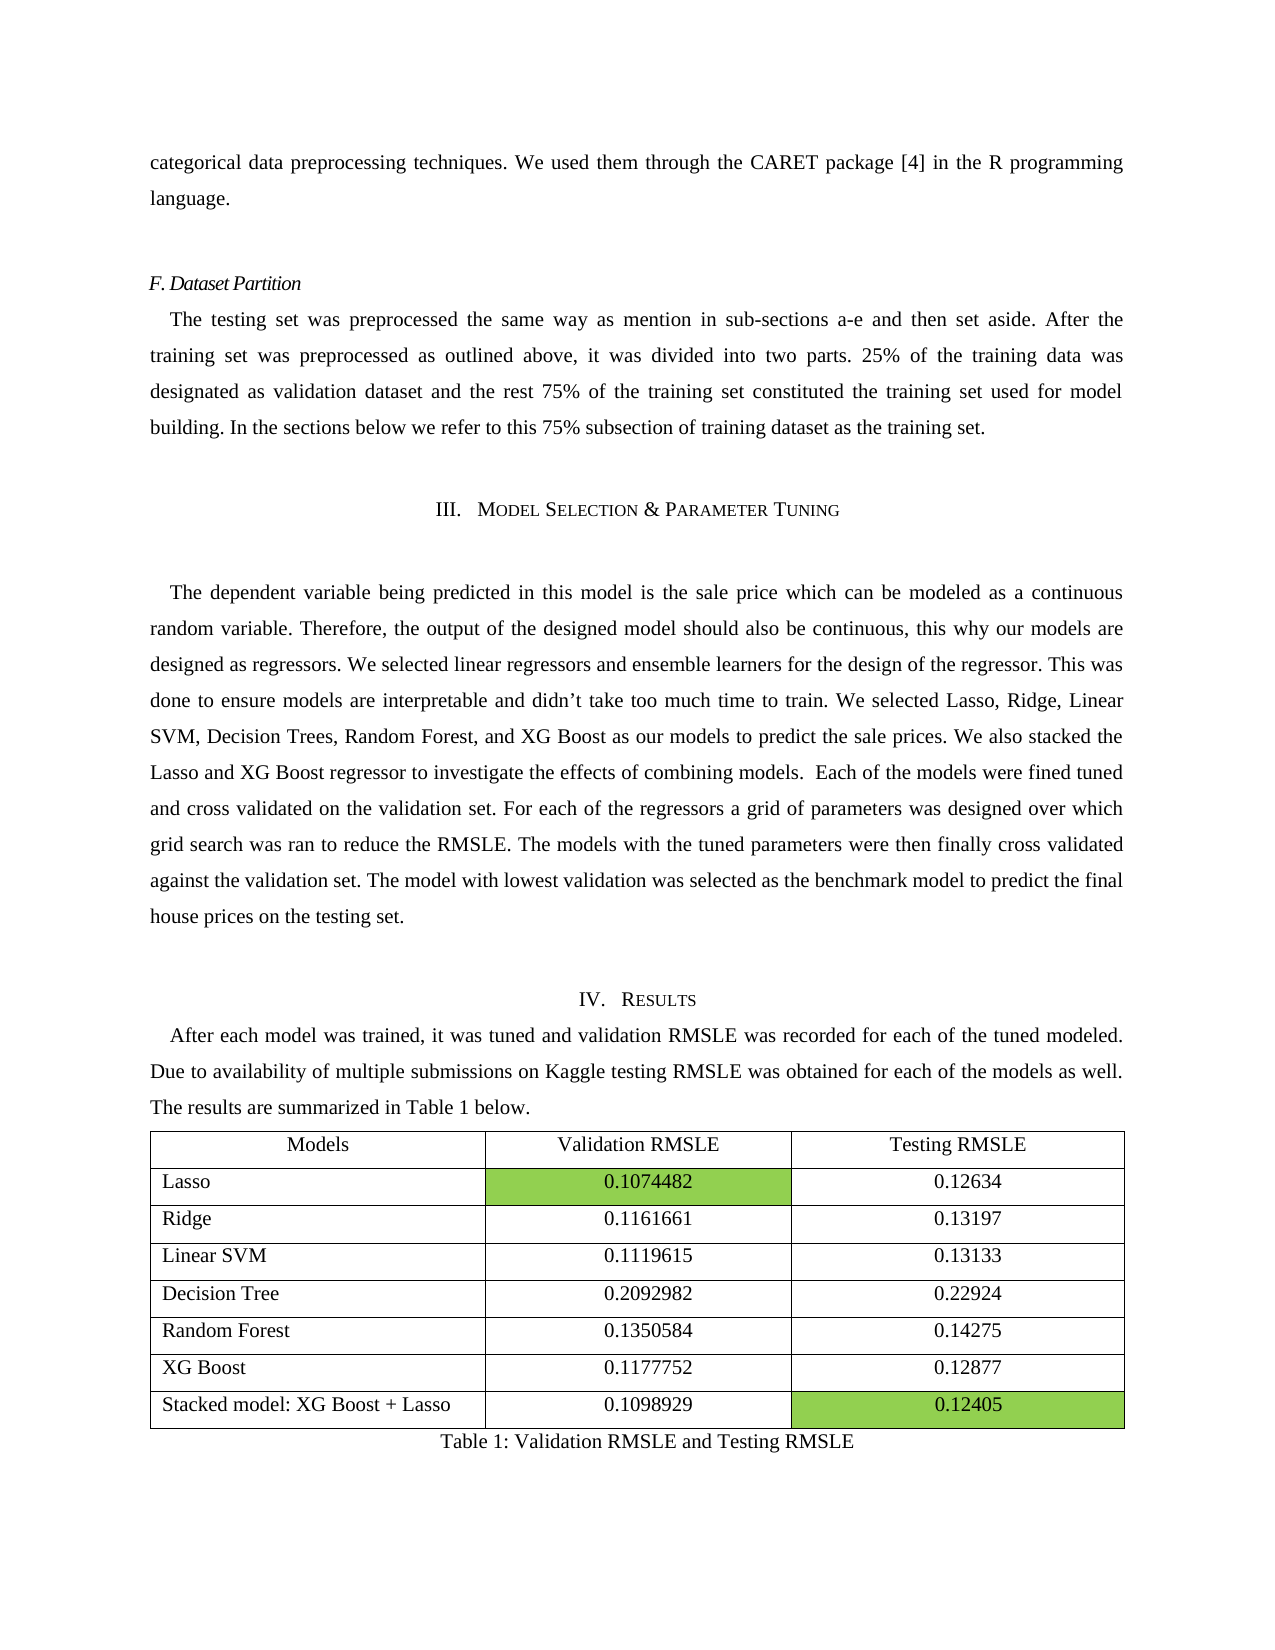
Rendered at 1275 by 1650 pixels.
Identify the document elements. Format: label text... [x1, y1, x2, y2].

table_cell 0.22924 [792, 1281, 1124, 1317]
table_cell 0.1177752 [486, 1355, 791, 1391]
table_cell 0.12634 [792, 1169, 1124, 1205]
table_cell 0.12877 [792, 1355, 1124, 1391]
table_cell Lasso [151, 1169, 485, 1205]
table_cell 0.2092982 [486, 1281, 791, 1317]
table_cell Decision Tree [151, 1281, 485, 1317]
text After each model was trained, it was tuned and validation RMSLE was recorded for each of the tuned modeled. Due to availability of multiple submissions on Kaggle testing RMSLE was obtained for each of the models as well. The results are summarized in Table 1 below. [150, 1023, 1125, 1119]
table_cell Linear SVM [151, 1244, 485, 1279]
subtitle IV. Results [150, 989, 1125, 1011]
table_cell 0.13197 [792, 1206, 1124, 1242]
table_cell 0.1098929 [486, 1392, 791, 1428]
table_cell 0.1119615 [486, 1244, 791, 1279]
table_header Validation RMSLE [486, 1132, 791, 1168]
text The dependent variable being predicted in this model is the sale price which can be modeled as a continuous random variable. Therefore, the output of the designed model should also be continuous, this why our models are designed as regressors. We selected linear regressors and ensemble learners for the design of the regressor. This was done to ensure models are interpretable and didn’t take too much time to train. We selected Lasso, Ridge, Linear SVM, Decision Trees, Random Forest, and XG Boost as our models to predict the sale prices. We also stacked the Lasso and XG Boost regressor to investigate the effects of combining models. Each of the models were fined tuned and cross validated on the validation set. For each of the regressors a grid of parameters was designed over which grid search was ran to reduce the RMSLE. The models with the tuned parameters were then finally cross validated against the validation set. The model with lowest validation was selected as the benchmark model to predict the final house prices on the testing set. [150, 580, 1125, 928]
subtitle F. Dataset Partition [149, 271, 1125, 295]
table_cell 0.1161661 [486, 1206, 791, 1242]
subtitle III. Model Selection & Parameter Tuning [150, 499, 1125, 521]
table_cell Stacked model: XG Boost + Lasso [151, 1392, 485, 1428]
table_header Models [151, 1132, 485, 1168]
table_cell 0.12405 [792, 1392, 1124, 1428]
table_cell Random Forest [151, 1318, 485, 1354]
text Table 1: Validation RMSLE and Testing RMSLE [150, 1429, 1125, 1453]
table_cell 0.14275 [792, 1318, 1124, 1354]
table_cell 0.1074482 [486, 1169, 791, 1205]
table_cell 0.13133 [792, 1244, 1124, 1279]
table_cell 0.1350584 [486, 1318, 791, 1354]
table_cell XG Boost [151, 1355, 485, 1391]
table_cell Ridge [151, 1206, 485, 1242]
table_header Testing RMSLE [792, 1132, 1124, 1168]
